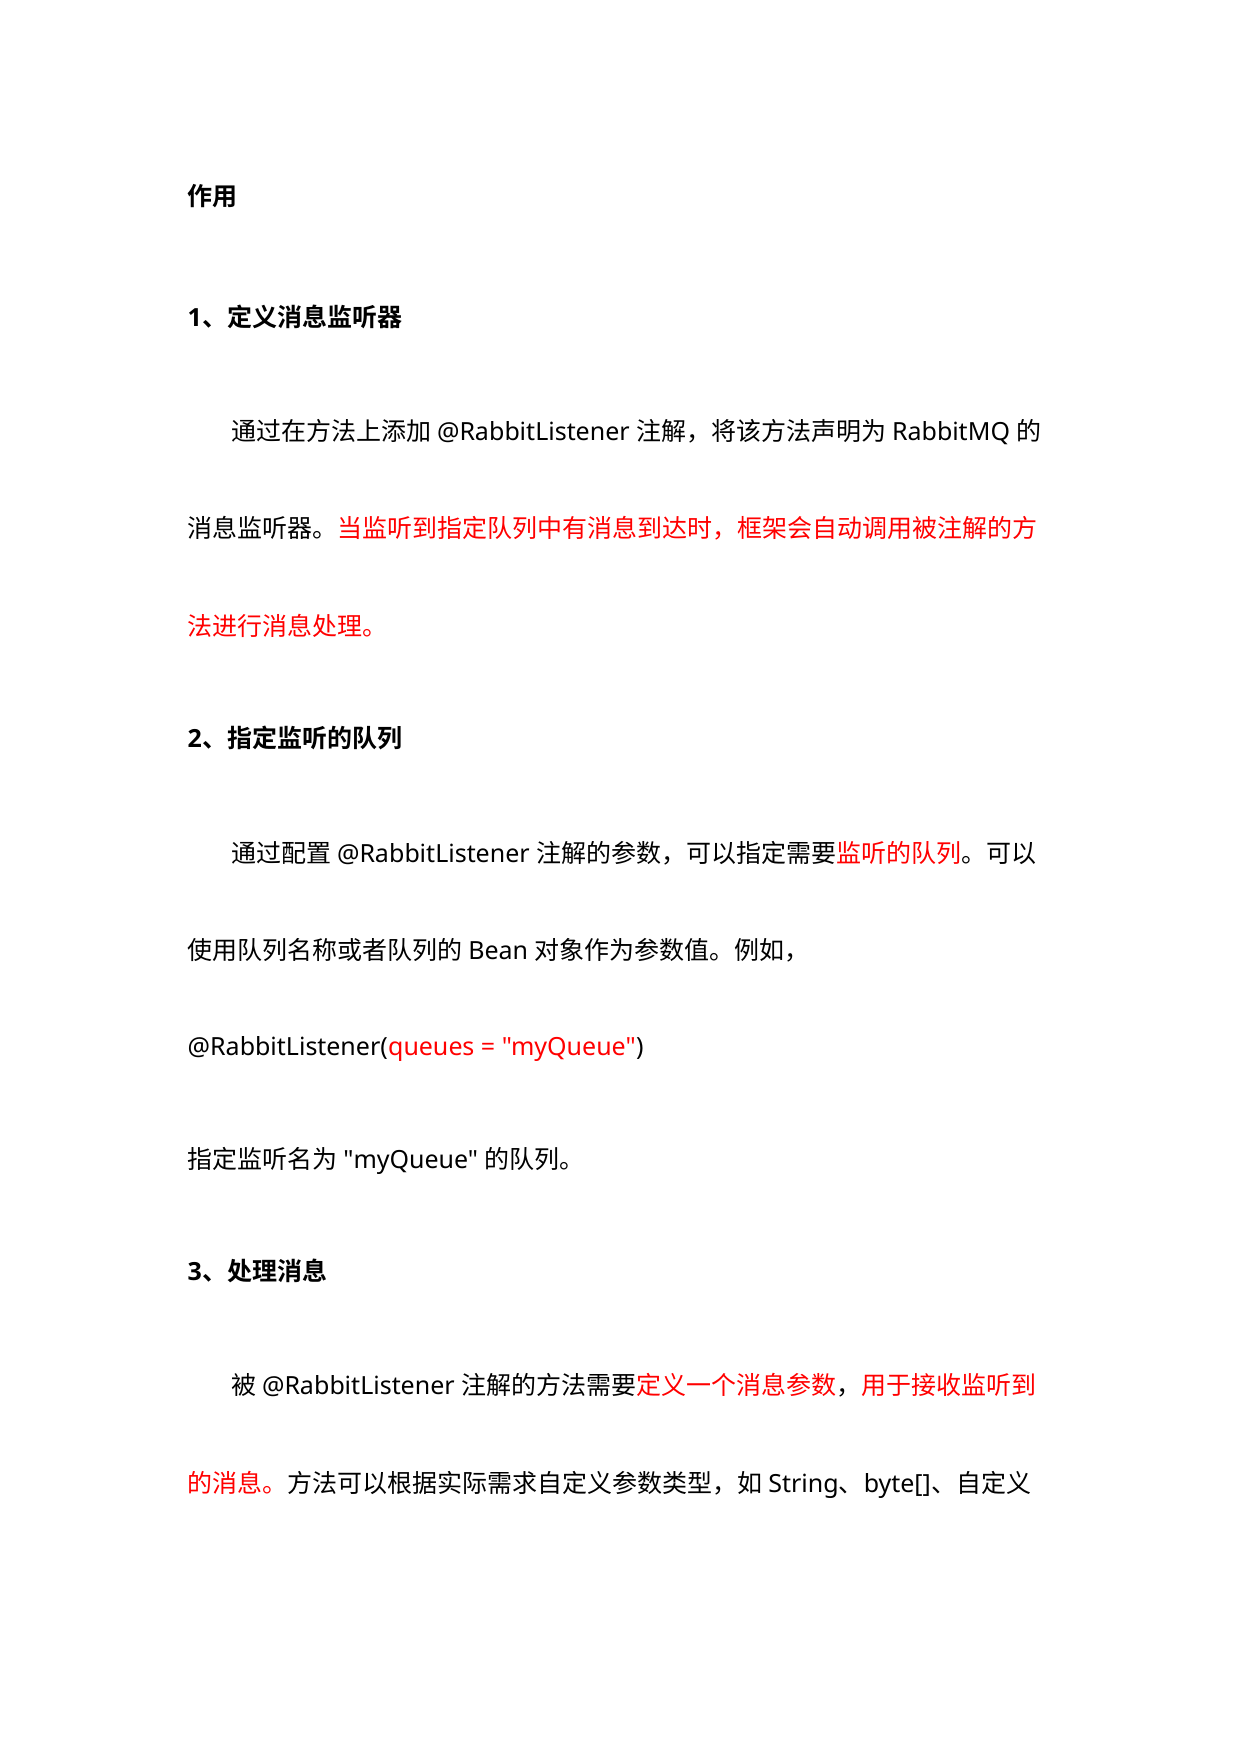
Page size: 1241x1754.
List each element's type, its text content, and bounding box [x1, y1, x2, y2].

subtitle 作用 [187, 162, 1053, 227]
text 通过在方法上添加 @RabbitListener 注解，将该方法声明为 RabbitMQ 的消息监听器。当监听到指定队列中有消息到达时，框架会自动调用被注解的方法进行消息处理。 [187, 397, 1053, 657]
text 指定监听名为 "myQueue" 的队列。 [187, 1125, 1053, 1190]
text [187, 1351, 1053, 1514]
subtitle 2、指定监听的队列 [187, 704, 1053, 769]
text 通过配置 @RabbitListener 注解的参数，可以指定需要监听的队列。可以使用队列名称或者队列的 Bean 对象作为参数值。例如，@RabbitListener(queues = "myQueue") [187, 819, 1053, 1079]
subtitle 3、处理消息 [187, 1237, 1053, 1302]
subtitle 1、定义消息监听器 [187, 283, 1053, 348]
